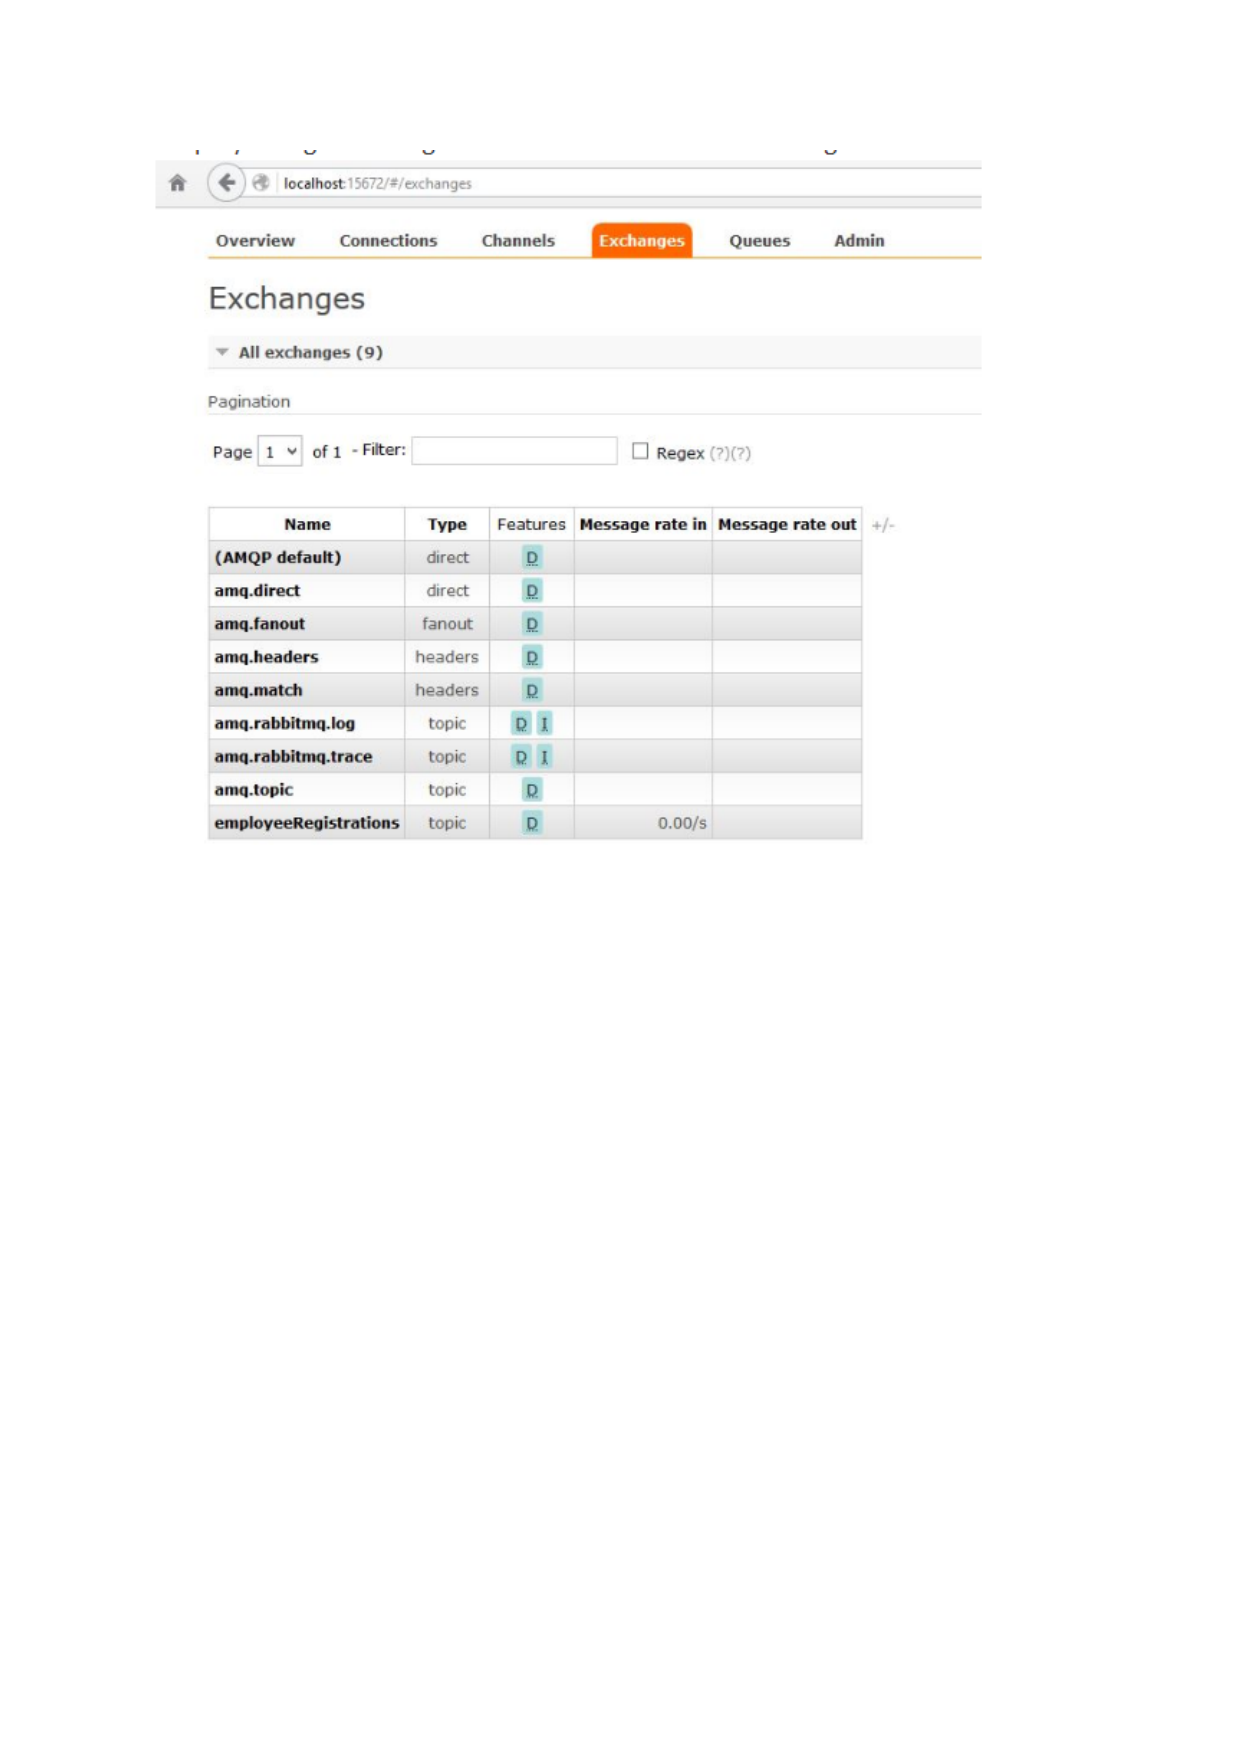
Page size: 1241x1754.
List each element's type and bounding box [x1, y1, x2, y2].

picture [150, 150, 1091, 845]
